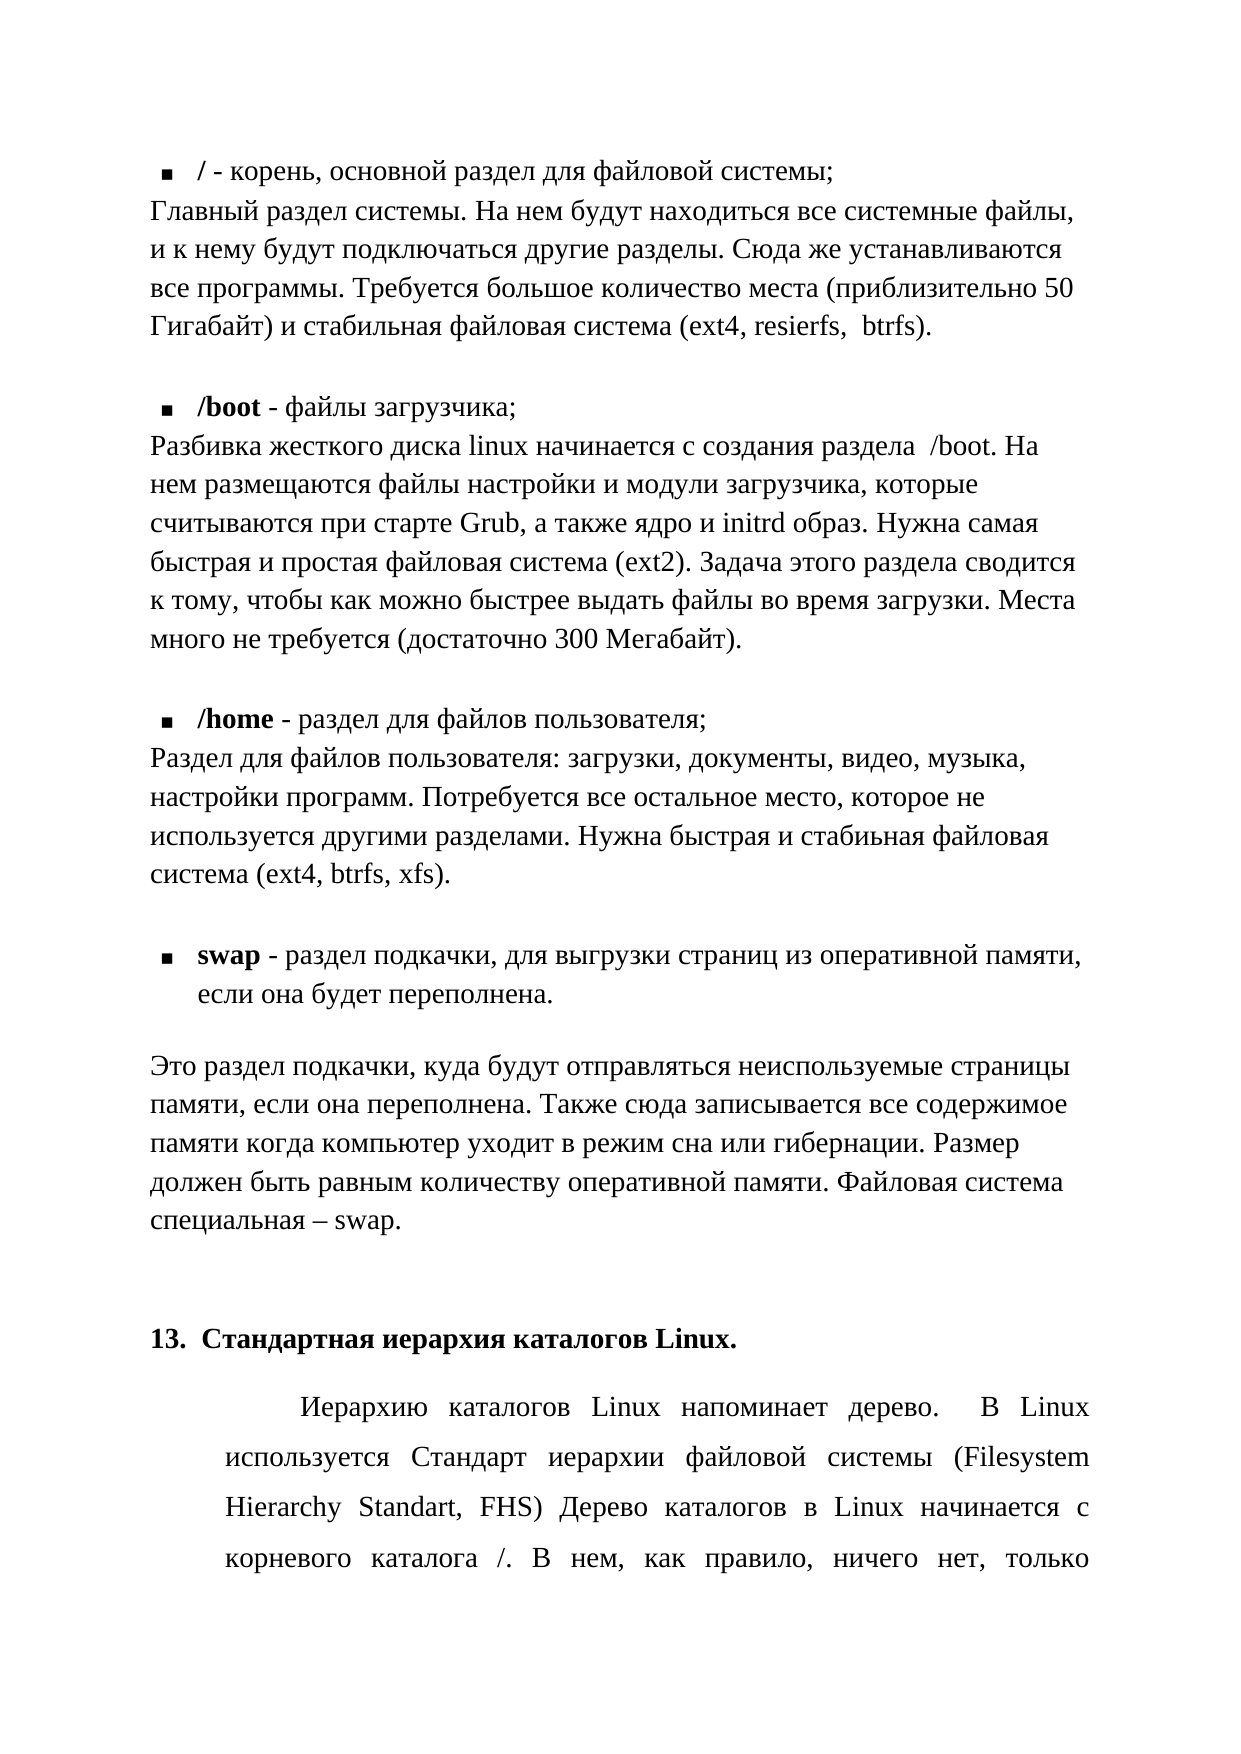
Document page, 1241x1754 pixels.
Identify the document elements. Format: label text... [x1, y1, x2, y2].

text Раздел для файлов пользователя: загрузки, документы, видео, музыка, настройки программ. Потребуется все остальное место, которое не используется другими разделами. Нужна быстрая и стабиьная файловая система (ext4, btrfs, xfs). [150, 741, 1090, 890]
text Разбивка жесткого диска linux начинается с создания раздела /boot. На нем размещаются файлы настройки и модули загрузчика, которые считываются при старте Grub, а также ядро и initrd образ. Нужна самая быстрая и простая файловая система (ext2). Задача этого раздела сводится к тому, чтобы как можно быстрее выдать файлы во время загрузки. Места много не требуется (достаточно 300 Мегабайт). [150, 428, 1090, 654]
list swap - раздел подкачки, для выгрузки страниц из оперативной памяти, если она будет переполнена. [160, 933, 1090, 1009]
subtitle 13. Стандартная иерархия каталогов Linux. [150, 1321, 1090, 1354]
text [225, 1389, 1090, 1573]
list / - корень, основной раздел для файловой системы; [160, 150, 1090, 193]
list /boot - файлы загрузчика; [160, 385, 1090, 428]
list /home - раздел для файлов пользователя; [160, 698, 1090, 741]
text Главный раздел системы. На нем будут находиться все системные файлы, и к нему будут подключаться другие разделы. Сюда же устанавливаются все программы. Требуется большое количество места (приблизительно 50 Гигабайт) и стабильная файловая система (ext4, resierfs, btrfs). [150, 193, 1090, 342]
text Это раздел подкачки, куда будут отправляться неиспользуемые страницы памяти, если она переполнена. Также сюда записывается все содержимое памяти когда компьютер уходит в режим сна или гибернации. Размер должен быть равным количеству оперативной памяти. Файловая система специальная – swap. [150, 1048, 1090, 1236]
